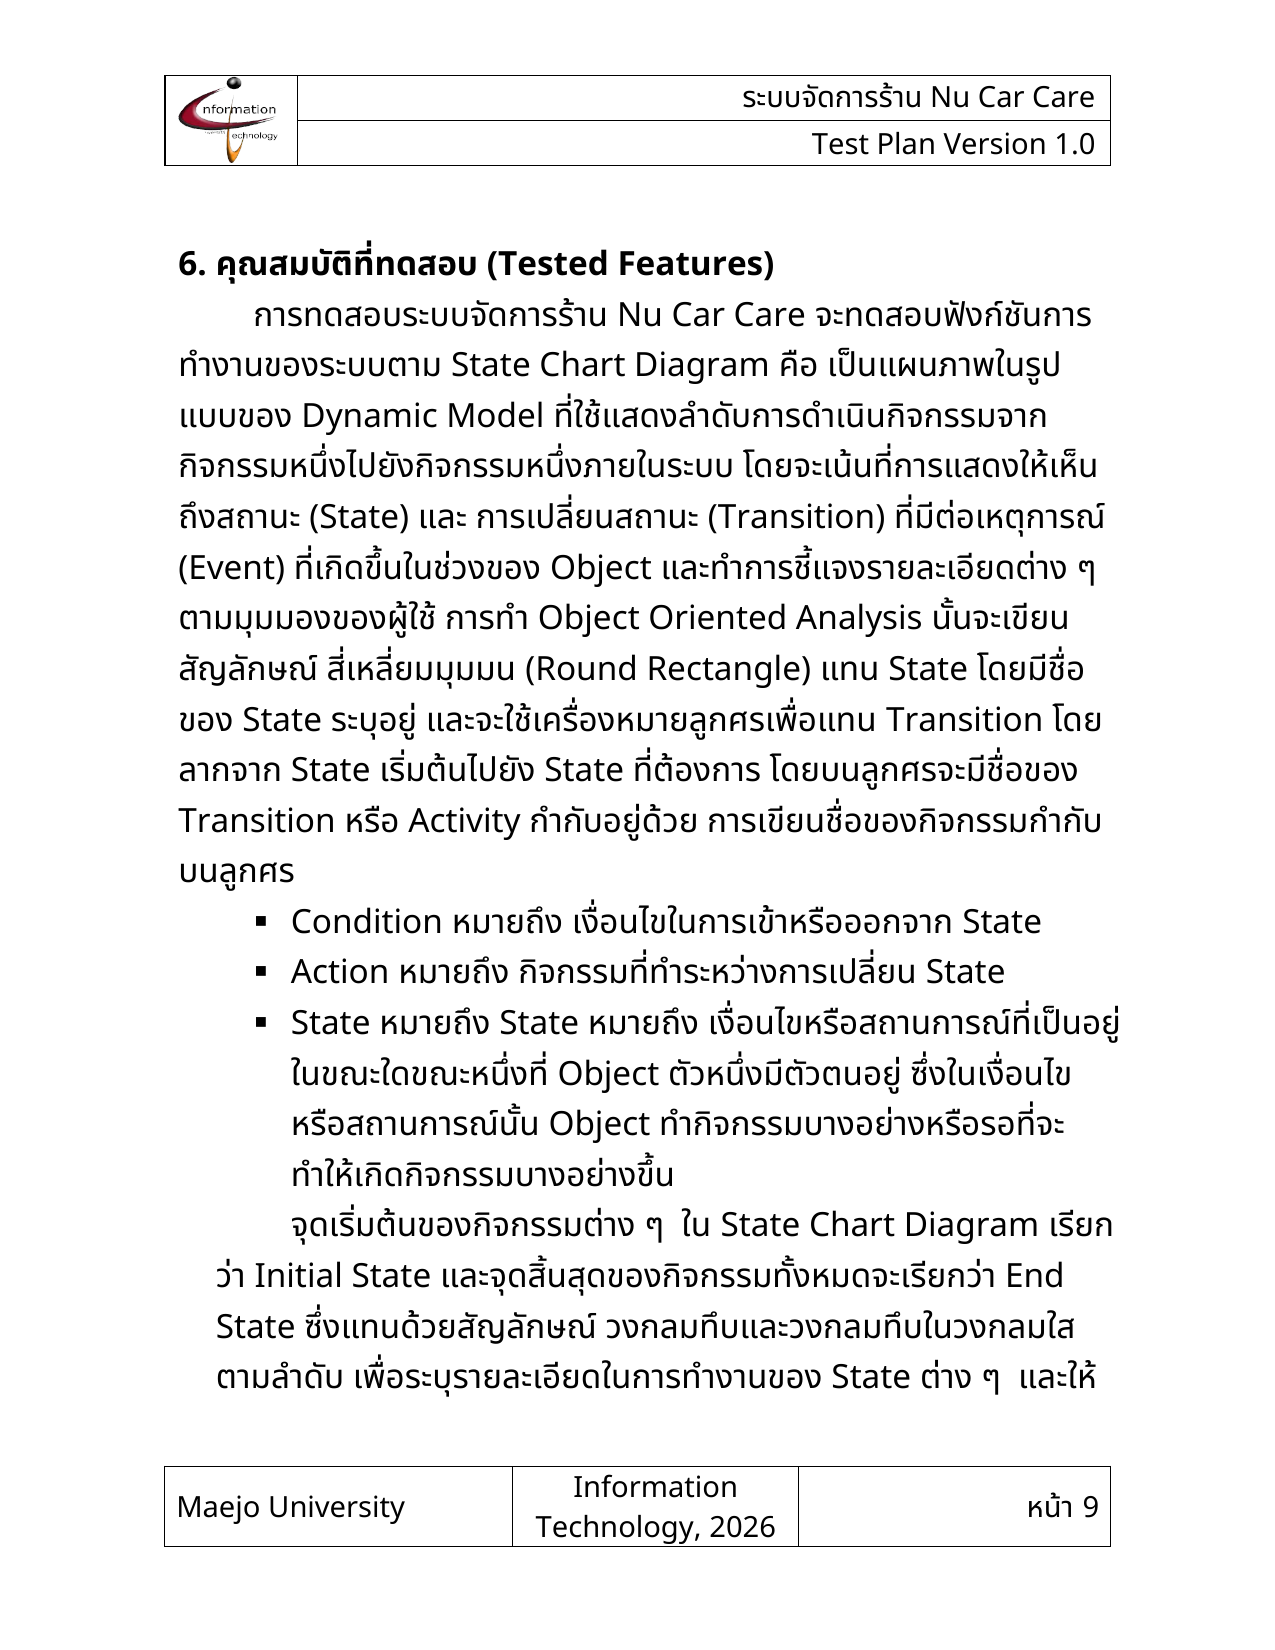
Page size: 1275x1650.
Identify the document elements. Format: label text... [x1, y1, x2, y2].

list Action หมายถึง กิจกรรมที่ทำระหว่างการเปลี่ยน State [253, 948, 1125, 999]
list คุณสมบัติที่ทดสอบ (Tested Features) [178, 240, 1106, 291]
picture [176, 76, 282, 165]
text การทดสอบระบบจัดการร้าน Nu Car Care จะทดสอบฟังก์ชันการทำงานของระบบตาม State Chart Diagram คือ เป็นแผนภาพในรูปแบบของ Dynamic Model ที่ใช้แสดงลำดับการดำเนินกิจกรรมจากกิจกรรมหนึ่งไปยังกิจกรรมหนึ่งภายในระบบ โดยจะเน้นที่การแสดงให้เห็นถึงสถานะ (State) และ การเปลี่ยนสถานะ (Transition) ที่มีต่อเหตุการณ์ (Event) ที่เกิดขึ้นในช่วงของ Object และทำการชี้แจงรายละเอียดต่าง ๆ ตามมุมมองของผู้ใช้ การทำ Object Oriented Analysis นั้นจะเขียนสัญลักษณ์ สี่เหลี่ยมมุมมน (Round Rectangle) แทน State โดยมีชื่อของ State ระบุอยู่ และจะใช้เครื่องหมายลูกศรเพื่อแทน Transition โดยลากจาก State เริ่มต้นไปยัง State ที่ต้องการ โดยบนลูกศรจะมีชื่อของ Transition หรือ Activity กำกับอยู่ด้วย การเขียนชื่อของกิจกรรมกำกับบนลูกศร [178, 291, 1106, 898]
list Condition หมายถึง เงื่อนไขในการเข้าหรือออกจาก State [253, 898, 1125, 948]
list State หมายถึง State หมายถึง เงื่อนไขหรือสถานการณ์ที่เป็นอยู่ในขณะใดขณะหนึ่งที่ Object ตัวหนึ่งมีตัวตนอยู่ ซึ่งในเงื่อนไขหรือสถานการณ์นั้น Object ทำกิจกรรมบางอย่างหรือรอที่จะทำให้เกิดกิจกรรมบางอย่างขึ้น [253, 999, 1125, 1201]
